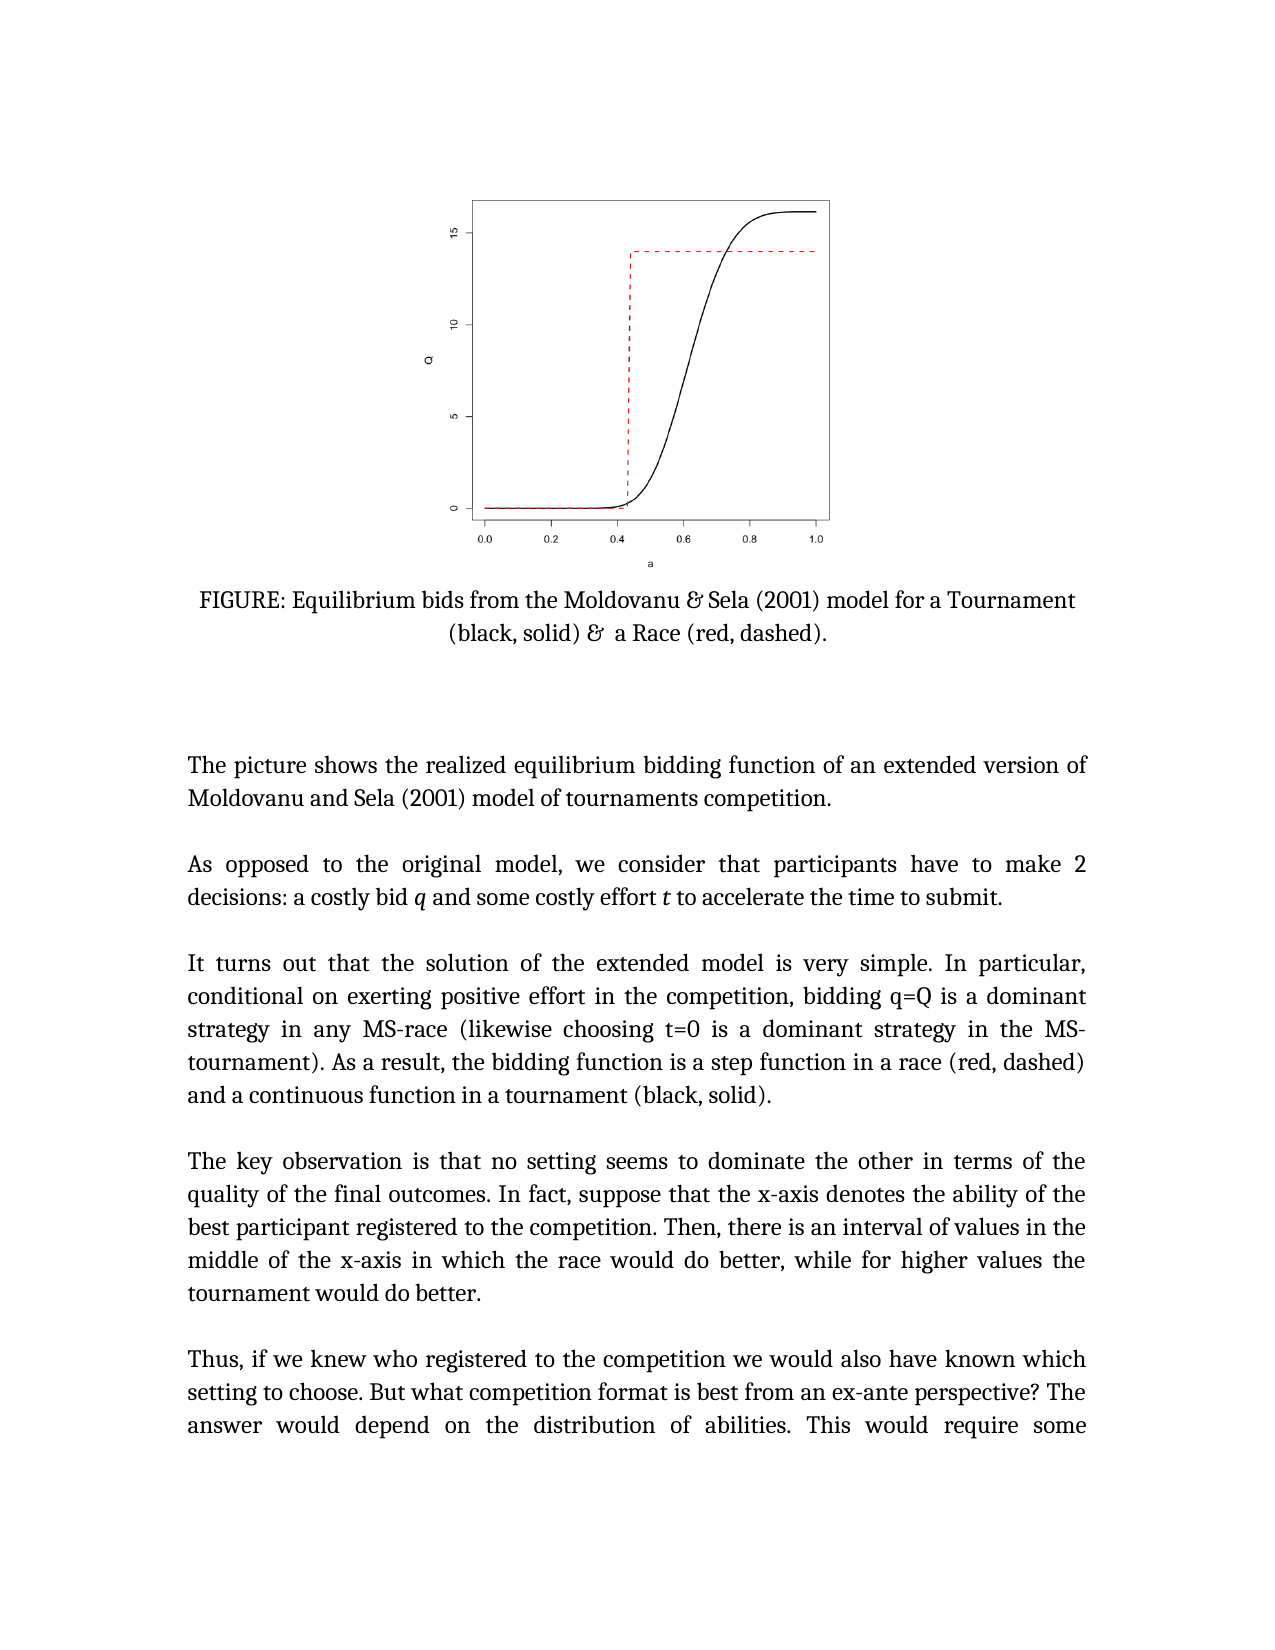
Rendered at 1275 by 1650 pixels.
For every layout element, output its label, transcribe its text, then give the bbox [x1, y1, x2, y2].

text The key observation is that no setting seems to dominate the other in terms of the quality of the final outcomes. In fact, suppose that the x-axis denotes the ability of the best participant registered to the competition. Then, there is an interval of values in the middle of the x-axis in which the race would do better, while for higher values the tournament would do better. [187, 1147, 1087, 1308]
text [187, 1345, 1087, 1440]
text It turns out that the solution of the extended model is very simple. In particular, conditional on exerting positive effort in the competition, bidding q=Q is a dominant strategy in any MS-race (likewise choosing t=0 is a dominant strategy in the MS-tournament). As a result, the bidding function is a step function in a race (red, dashed) and a continuous function in a tournament (black, solid). [187, 949, 1087, 1109]
text FIGURE: Equilibrium bids from the Moldovanu & Sela (2001) model for a Tournament (black, solid) & a Race (red, dashed). [187, 586, 1087, 647]
text The picture shows the realized equilibrium bidding function of an extended version of Moldovanu and Sela (2001) model of tournaments competition. [187, 751, 1087, 812]
text As opposed to the original model, we consider that participants have to make 2 decisions: a costly bid q and some costly effort t to accelerate the time to submit. [187, 850, 1087, 911]
